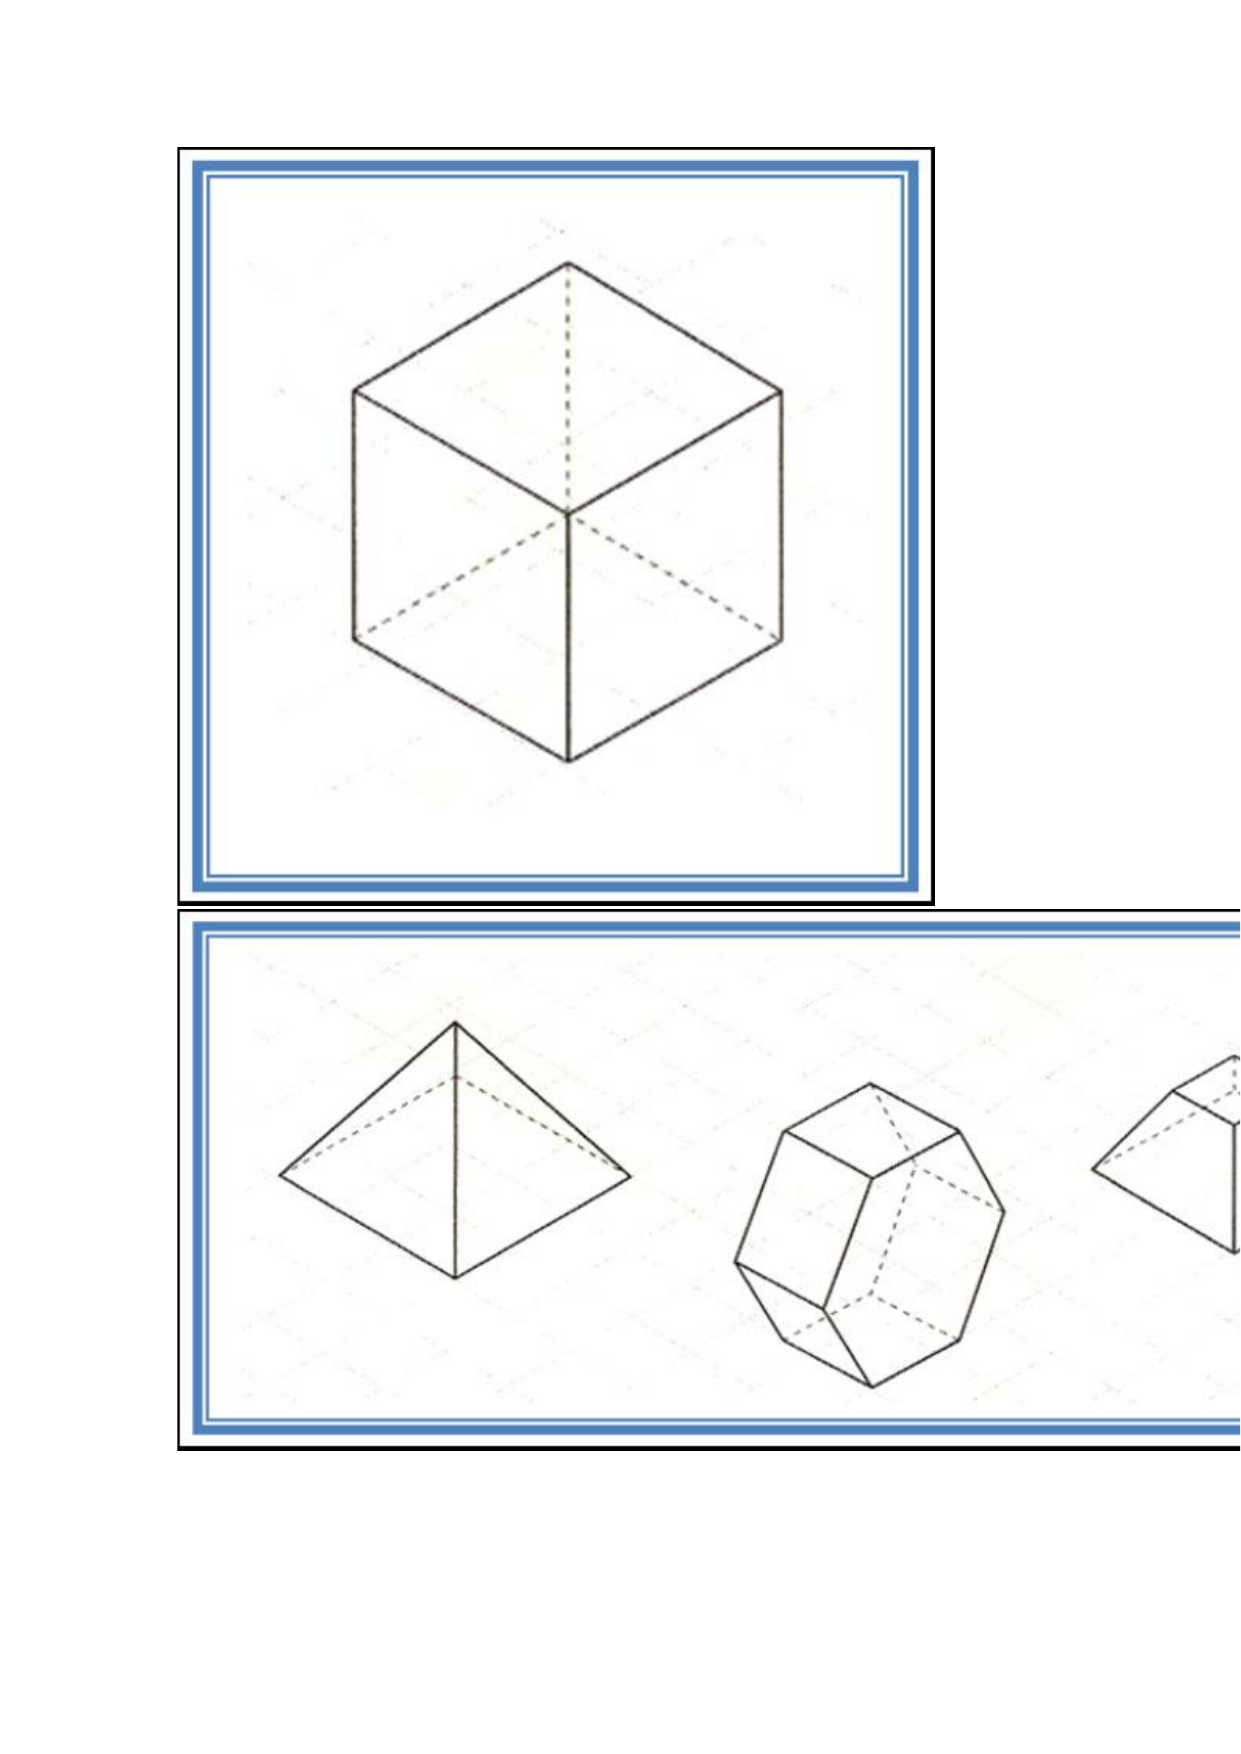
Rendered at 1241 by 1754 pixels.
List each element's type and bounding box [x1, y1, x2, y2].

picture [177, 147, 935, 906]
picture [177, 909, 1241, 1451]
